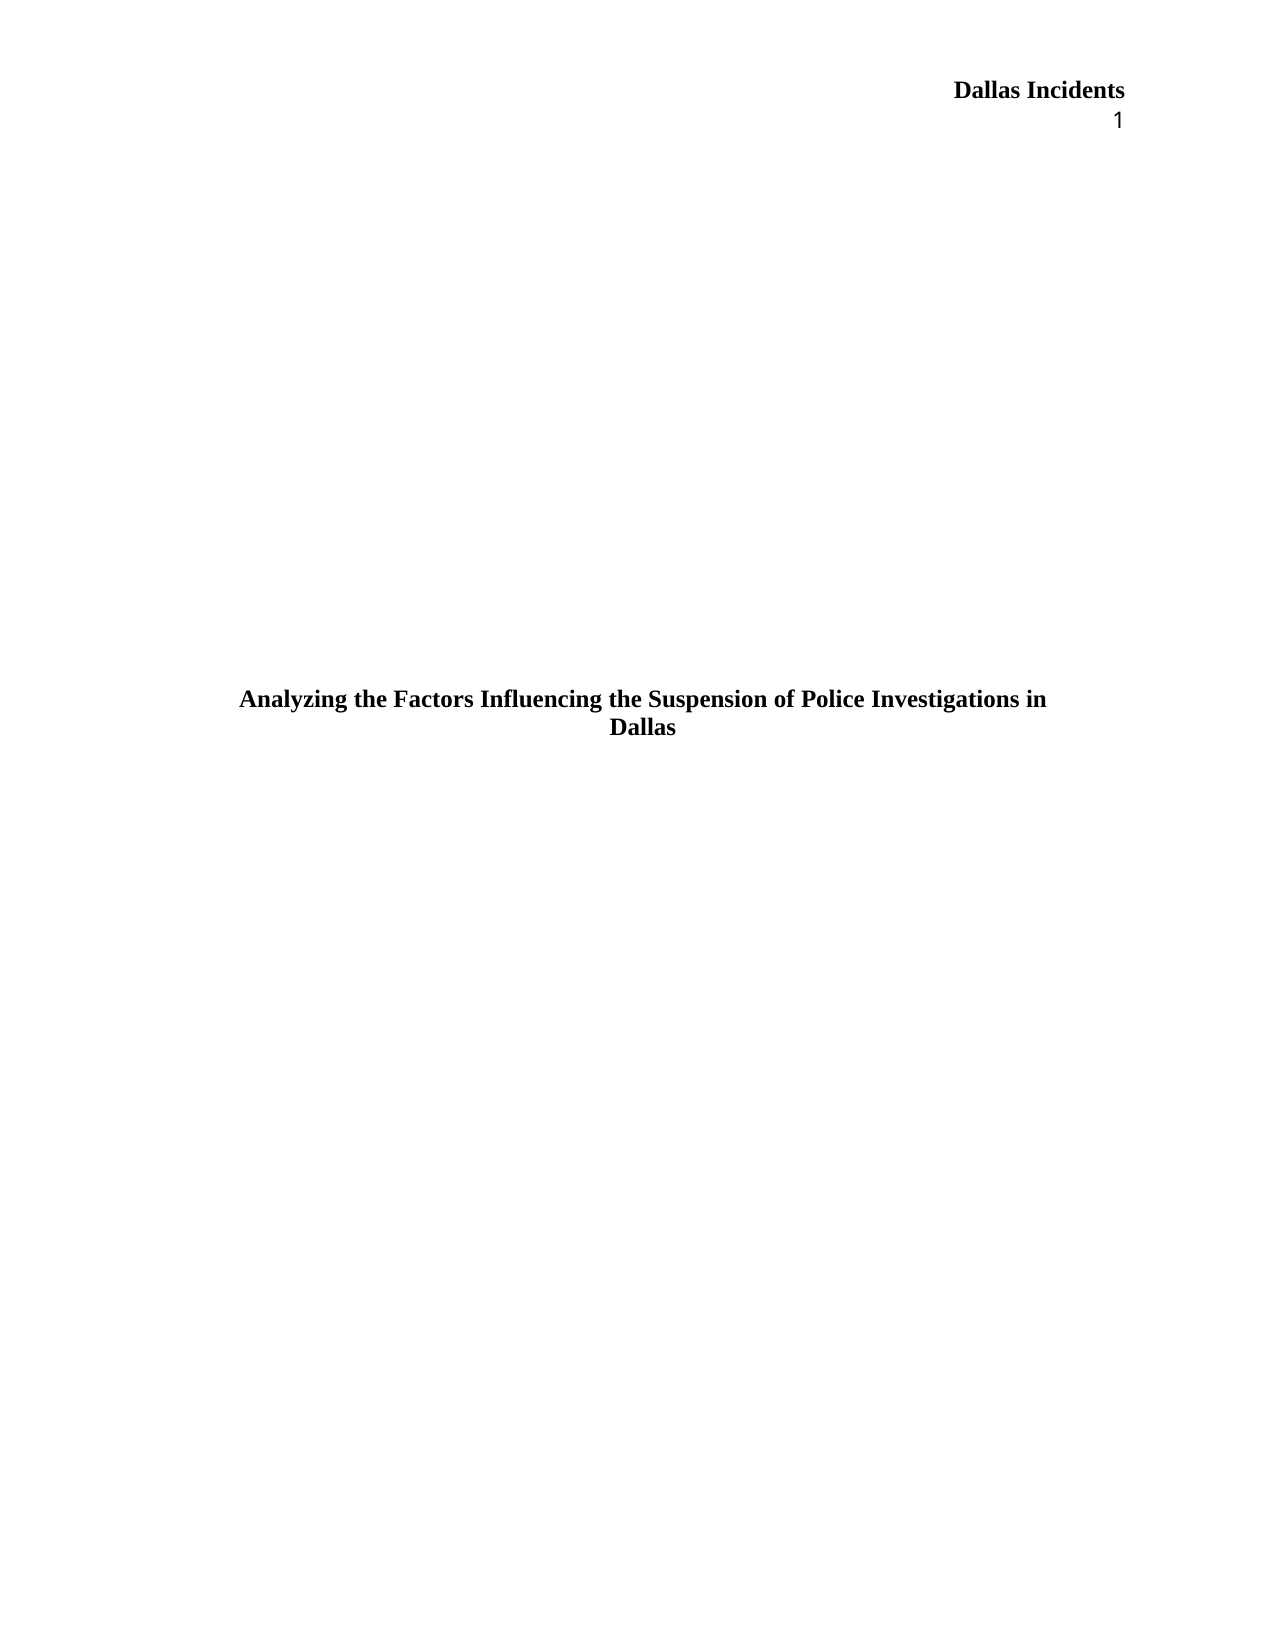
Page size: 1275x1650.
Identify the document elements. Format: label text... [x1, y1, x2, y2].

text Analyzing the Factors Influencing the Suspension of Police Investigations in [160, 684, 1125, 712]
text Dallas [160, 712, 1125, 741]
